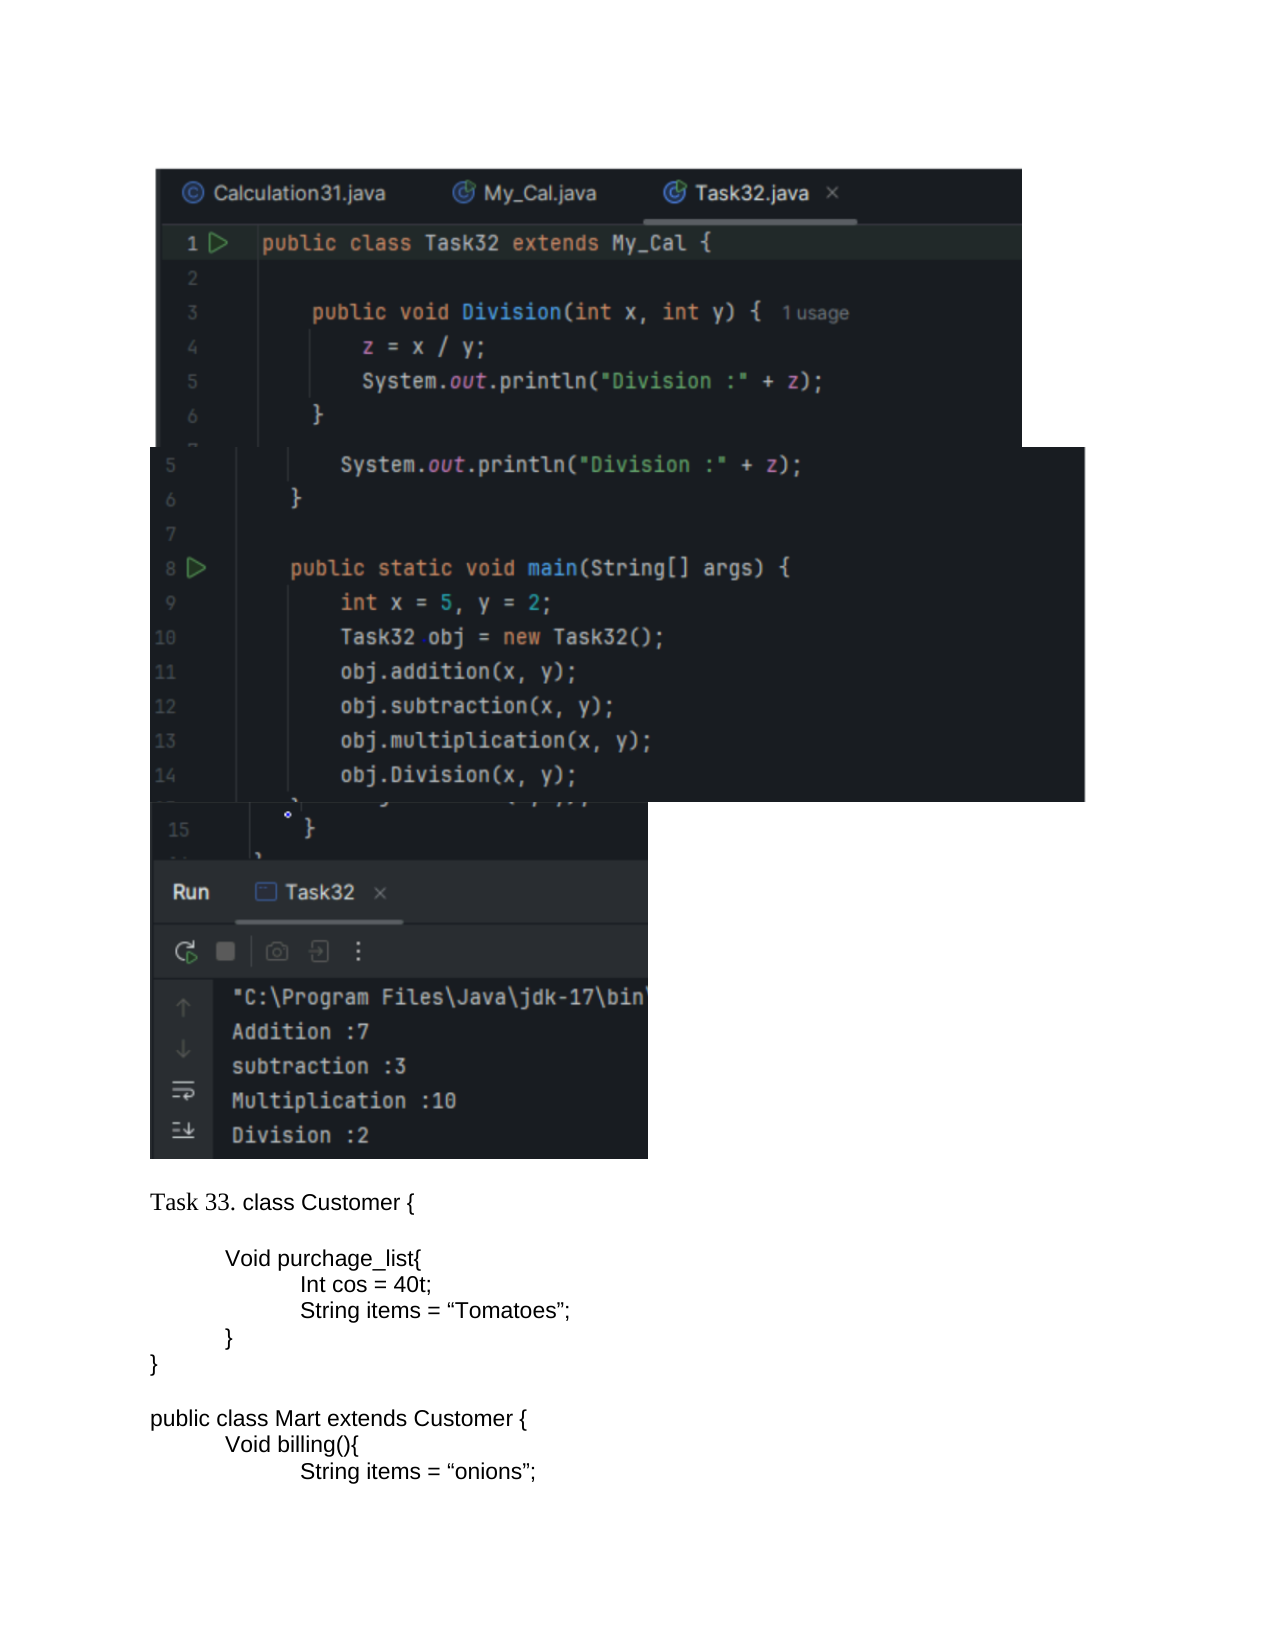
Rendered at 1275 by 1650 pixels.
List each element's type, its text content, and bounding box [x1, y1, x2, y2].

text String items = “onions”; [150, 1458, 1125, 1484]
text } [150, 1324, 1125, 1350]
text } [150, 1350, 1125, 1376]
picture [150, 150, 1123, 1159]
text Void billing(){ [150, 1431, 1125, 1458]
text Task 33. class Customer { [150, 1187, 1125, 1216]
text String items = “Tomatoes”; [150, 1297, 1125, 1324]
text Void purchage_list{ [150, 1244, 1125, 1271]
text public class Mart extends Customer { [150, 1405, 1125, 1431]
text Int cos = 40t; [150, 1271, 1125, 1297]
